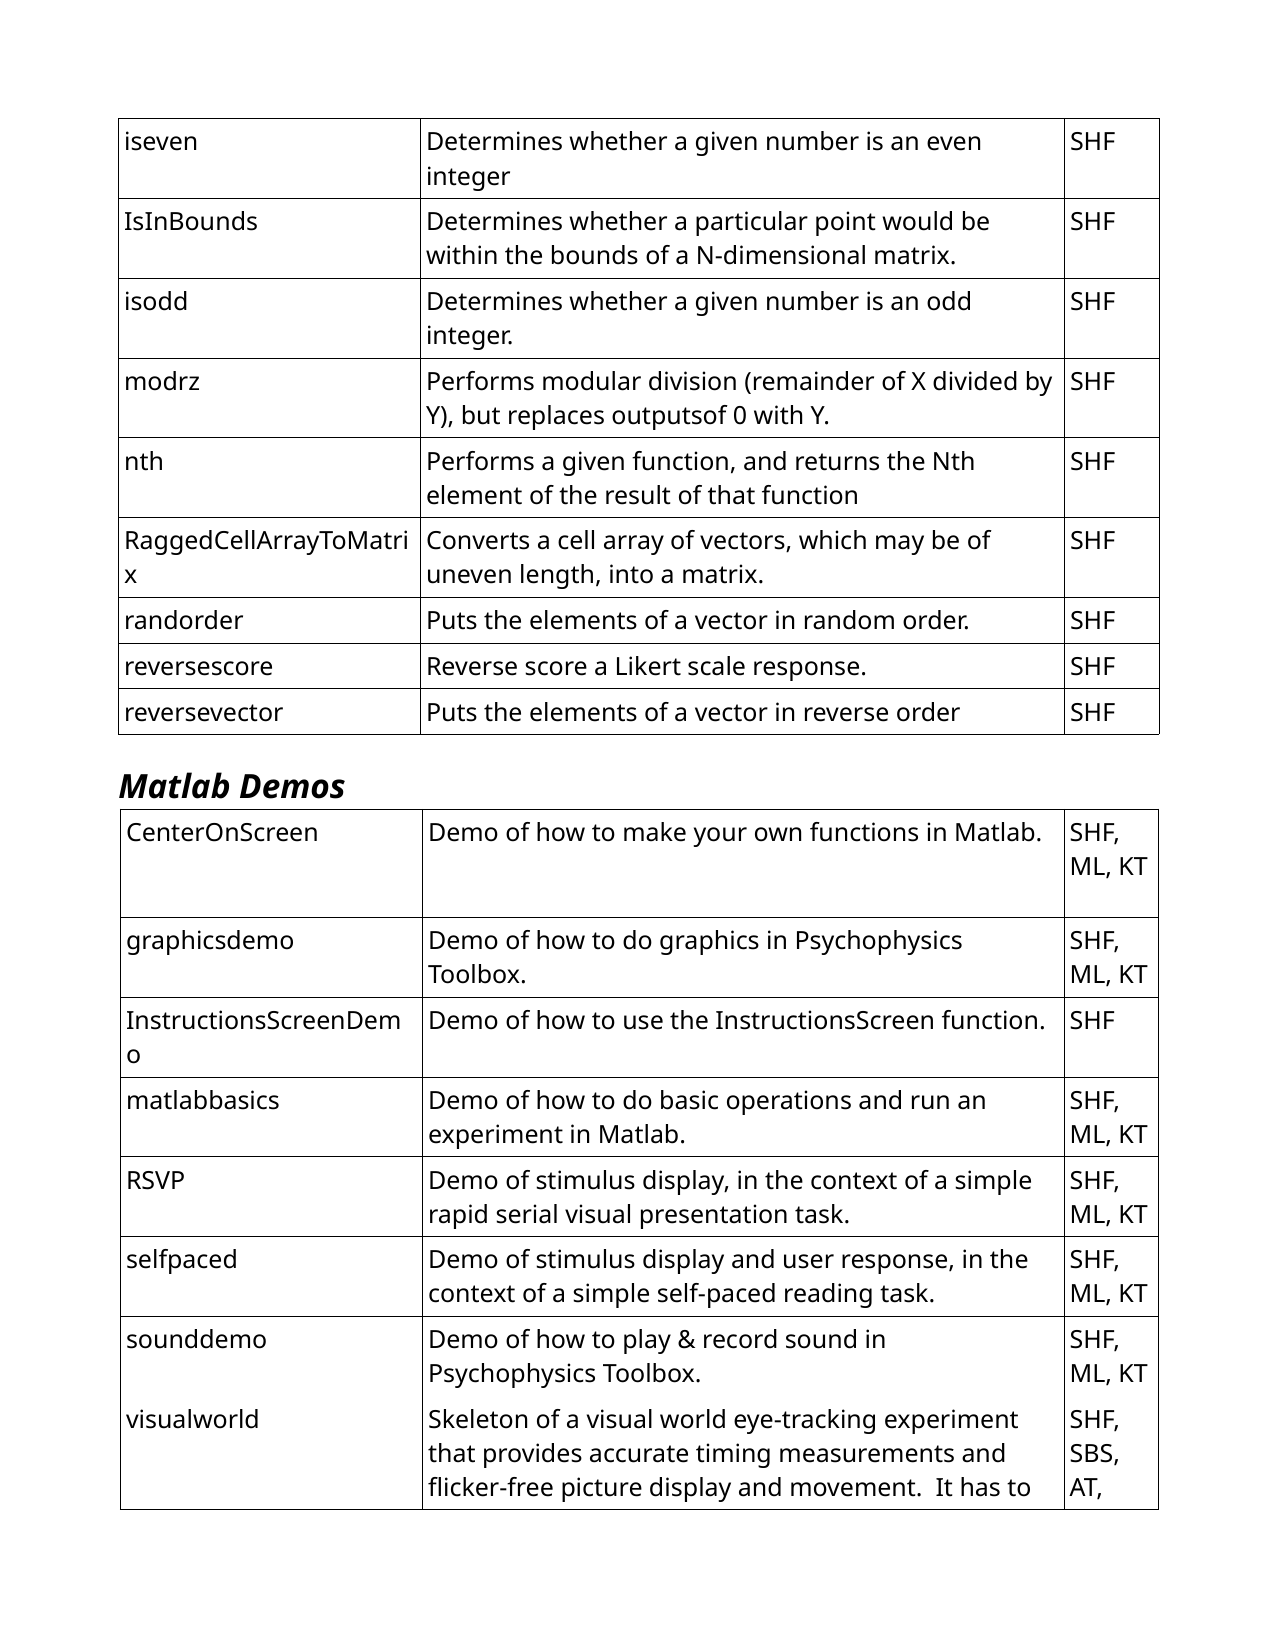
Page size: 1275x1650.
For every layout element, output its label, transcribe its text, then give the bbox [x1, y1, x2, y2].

table_cell InstructionsScreenDemo [121, 998, 422, 1077]
table_cell SHF [1065, 689, 1159, 734]
table_cell SHF, ML, KT [1065, 1237, 1158, 1316]
table_cell Demo of how to do graphics in Psychophysics Toolbox. [423, 918, 1064, 997]
table_cell Performs modular division (remainder of X divided by Y), but replaces outputsof 0 with Y. [421, 359, 1064, 437]
table_cell Puts the elements of a vector in reverse order [421, 689, 1064, 734]
table_header SHF, ML, KT [1065, 810, 1158, 917]
table_cell Reverse score a Likert scale response. [421, 644, 1064, 688]
table_cell sounddemo [121, 1317, 422, 1396]
table_cell SHF [1065, 199, 1159, 278]
table_cell visualworld [121, 1396, 422, 1509]
table_cell SHF, ML, KT [1065, 1157, 1158, 1236]
table_cell Demo of how to do basic operations and run an experiment in Matlab. [423, 1078, 1064, 1156]
table_cell graphicsdemo [121, 918, 422, 997]
table_cell RSVP [121, 1157, 422, 1236]
table_cell Determines whether a given number is an odd integer. [421, 279, 1064, 357]
table_cell reversevector [119, 689, 420, 734]
table_cell SHF [1065, 998, 1158, 1077]
table_cell SHF, ML, KT [1065, 1317, 1158, 1396]
table_cell Demo of how to use the InstructionsScreen function. [423, 998, 1064, 1077]
table_cell SHF, ML, KT [1065, 1078, 1158, 1156]
table_header CenterOnScreen [121, 810, 422, 917]
table_cell Converts a cell array of vectors, which may be of uneven length, into a matrix. [421, 518, 1064, 597]
table_cell matlabbasics [121, 1078, 422, 1156]
table_cell SHF [1065, 644, 1159, 688]
table_cell selfpaced [121, 1237, 422, 1316]
table_cell Determines whether a particular point would be within the bounds of a N-dimensional matrix. [421, 199, 1064, 278]
table_cell Determines whether a given number is an even integer [421, 119, 1064, 198]
table_cell modrz [119, 359, 420, 437]
table_cell iseven [119, 119, 420, 198]
table_cell randorder [119, 598, 420, 643]
table_cell reversescore [119, 644, 420, 688]
table_cell Performs a given function, and returns the Nth element of the result of that function [421, 438, 1064, 517]
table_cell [423, 1396, 1064, 1509]
table_cell IsInBounds [119, 199, 420, 278]
table_cell Demo of stimulus display, in the context of a simple rapid serial visual presentation task. [423, 1157, 1064, 1236]
table_cell nth [119, 438, 420, 517]
table_cell SHF [1065, 359, 1159, 437]
table_cell SHF [1065, 279, 1159, 357]
text Matlab Demos [118, 763, 1157, 808]
table_cell RaggedCellArrayToMatrix [119, 518, 420, 597]
table_cell SHF [1065, 119, 1159, 198]
table_cell Puts the elements of a vector in random order. [421, 598, 1064, 643]
table_cell SHF [1065, 518, 1159, 597]
table_cell isodd [119, 279, 420, 357]
table_cell SHF [1065, 438, 1159, 517]
table_cell SHF, ML, KT [1065, 918, 1158, 997]
table_cell Demo of how to play & record sound in Psychophysics Toolbox. [423, 1317, 1064, 1396]
table_cell Demo of stimulus display and user response, in the context of a simple self-paced reading task. [423, 1237, 1064, 1316]
table_cell SHF, SBS, AT, AMI [1065, 1396, 1158, 1509]
table_cell SHF [1065, 598, 1159, 643]
table_header Demo of how to make your own functions in Matlab. [423, 810, 1064, 917]
